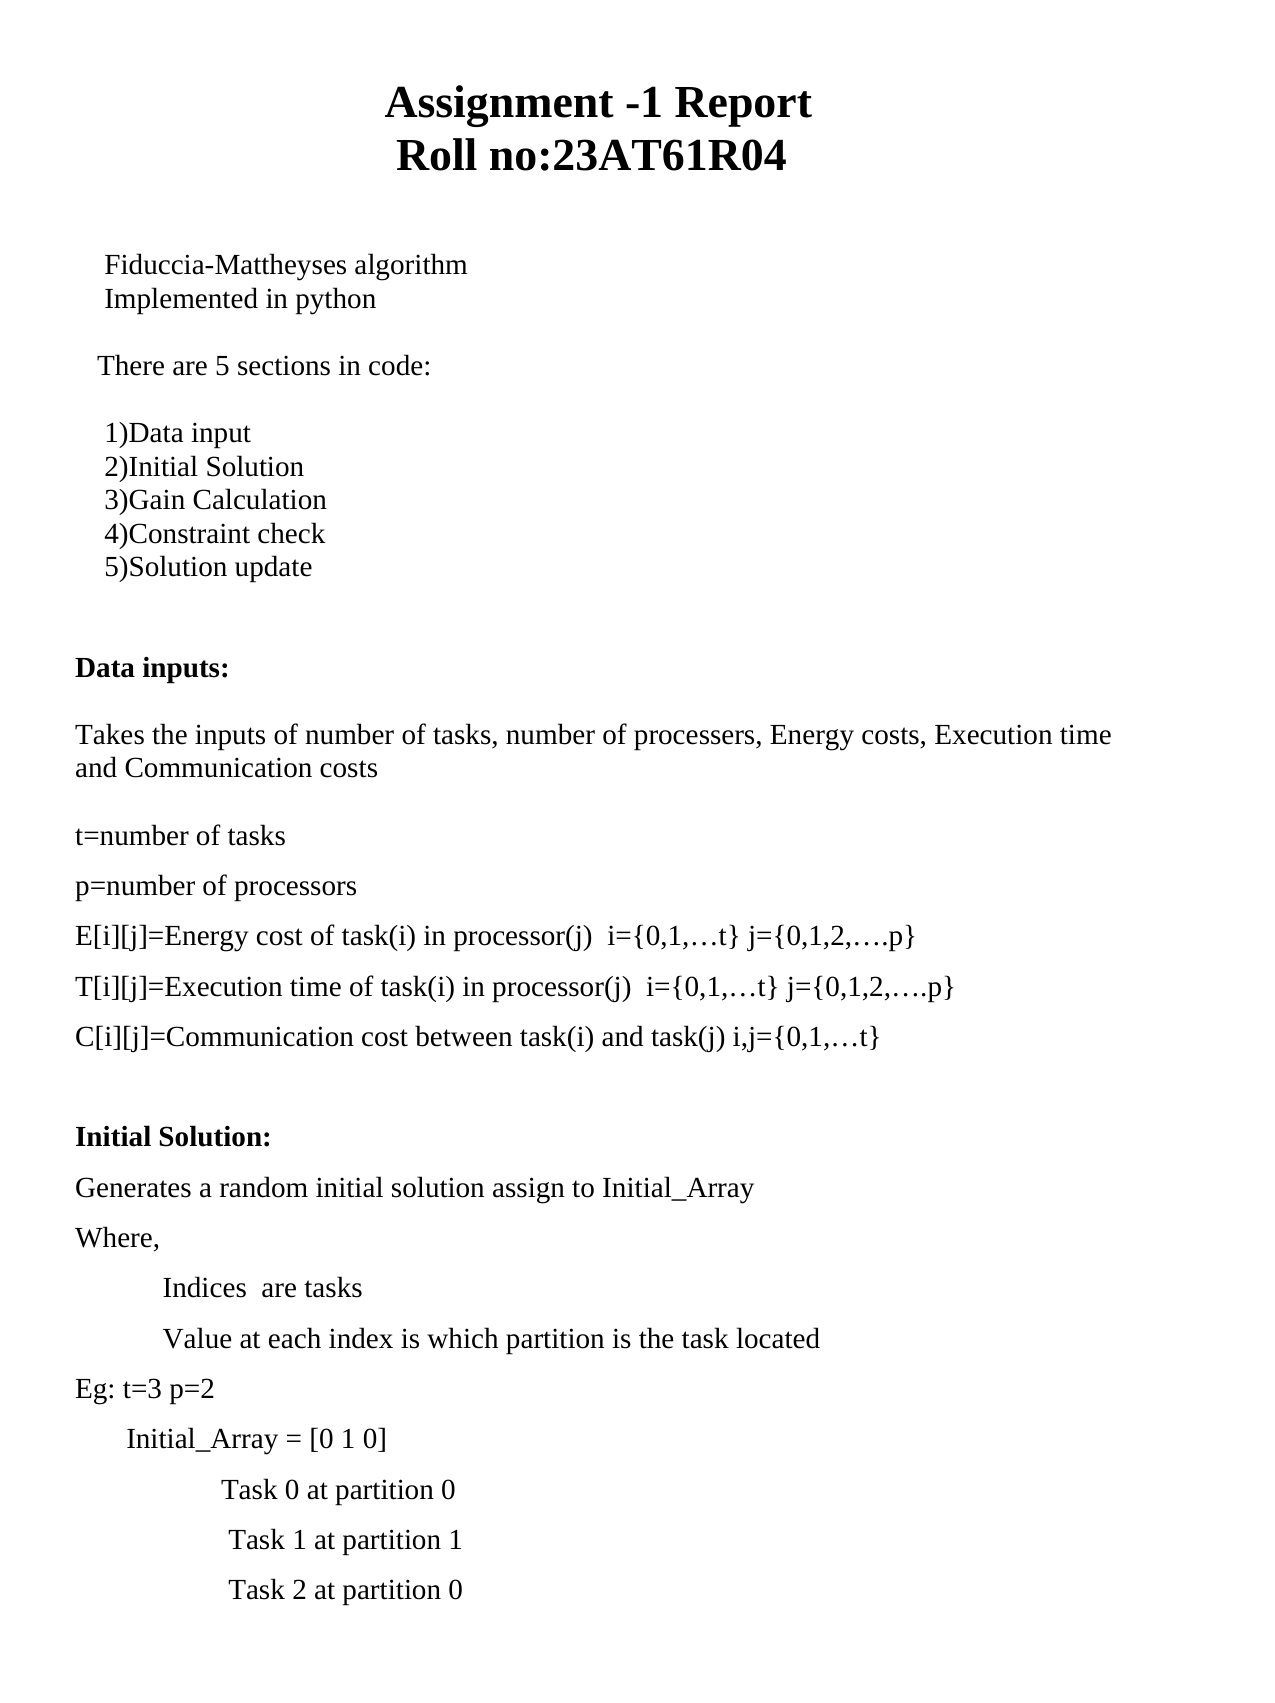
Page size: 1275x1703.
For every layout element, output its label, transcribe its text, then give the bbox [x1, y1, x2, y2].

text Initial Solution: [75, 1119, 1200, 1153]
text 1)Data input [75, 415, 1200, 449]
text Roll no:23AT61R04 [75, 128, 1200, 180]
text 4)Constraint check [75, 516, 1200, 549]
text Fiduccia-Mattheyses algorithm [75, 247, 1200, 281]
text E[i][j]=Energy cost of task(i) in processor(j) i={0,1,…t} j={0,1,2,….p} [75, 918, 1200, 952]
text There are 5 sections in code: [75, 348, 1200, 382]
text Where, [75, 1220, 1200, 1254]
text Assignment -1 Report [75, 75, 1200, 128]
text Eg: t=3 p=2 [75, 1371, 1200, 1405]
text Data inputs: [75, 650, 1200, 683]
text 3)Gain Calculation [75, 482, 1200, 516]
text C[i][j]=Communication cost between task(i) and task(j) i,j={0,1,…t} [75, 1019, 1200, 1052]
text 5)Solution update [75, 549, 1200, 583]
text Task 1 at partition 1 [75, 1522, 1200, 1556]
text 2)Initial Solution [75, 449, 1200, 482]
text T[i][j]=Execution time of task(i) in processor(j) i={0,1,…t} j={0,1,2,….p} [75, 969, 1200, 1002]
text Value at each index is which partition is the task located [75, 1321, 1200, 1354]
text Generates a random initial solution assign to Initial_Array [75, 1170, 1200, 1203]
text Task 2 at partition 0 [75, 1572, 1200, 1606]
text Takes the inputs of number of tasks, number of processers, Energy costs, Execution time [75, 717, 1200, 751]
text p=number of processors [75, 868, 1200, 902]
text Initial_Array = [0 1 0] [75, 1421, 1200, 1455]
text Indices are tasks [75, 1271, 1200, 1304]
text and Communication costs [75, 751, 1200, 784]
text Task 0 at partition 0 [75, 1472, 1200, 1505]
text t=number of tasks [75, 818, 1200, 851]
text Implemented in python [75, 281, 1200, 314]
